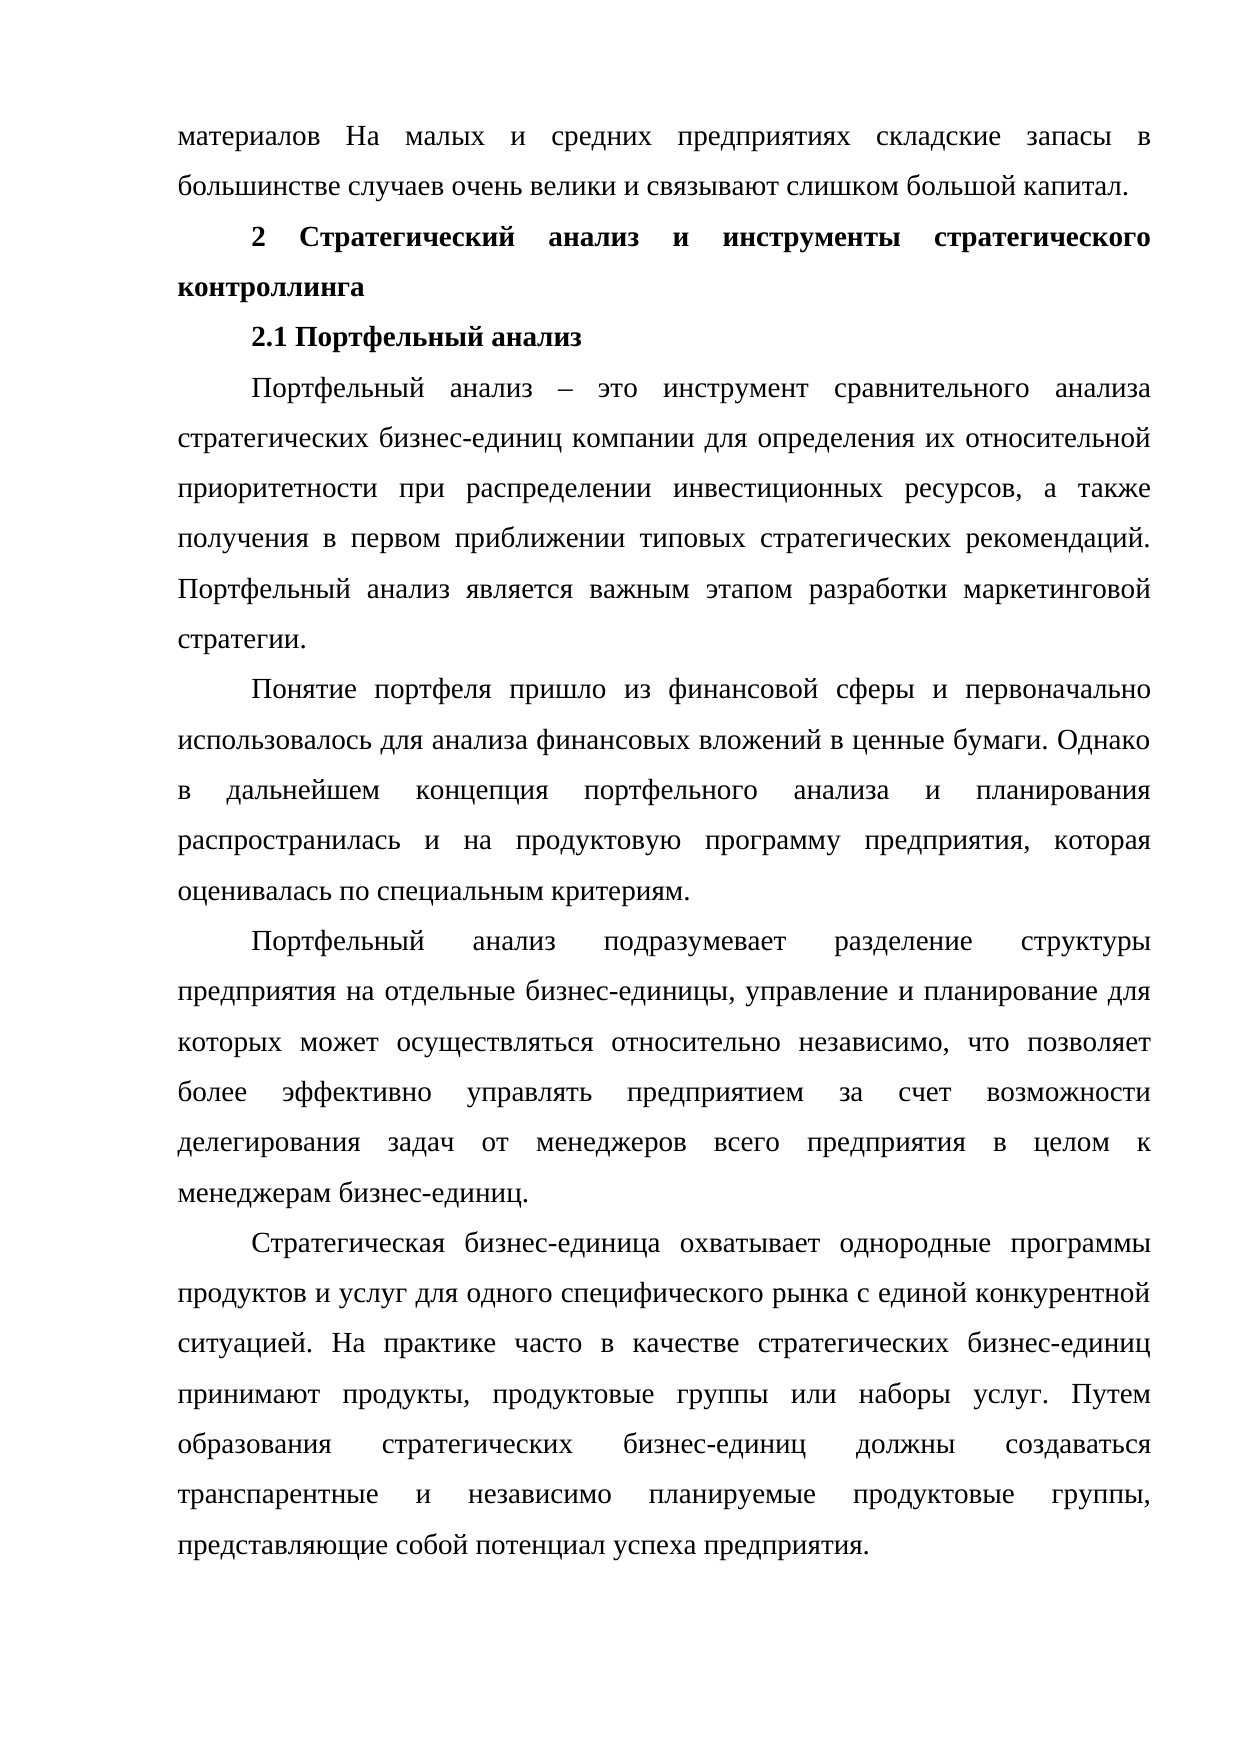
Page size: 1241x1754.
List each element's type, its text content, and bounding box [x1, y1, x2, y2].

text Портфельный анализ – это инструмент сравнительного анализа стратегических бизнес-единиц компании для определения их относительной приоритетности при распределении инвестиционных ресурсов, а также получения в первом приближении типовых стратегических рекомендаций. Портфельный анализ является важным этапом разработки маркетинговой стратегии. [177, 370, 1152, 655]
text Понятие портфеля пришло из финансовой сферы и первоначально использовалось для анализа финансовых вложений в ценные бумаги. Однако в дальнейшем концепция портфельного анализа и планирования распространилась и на продуктовую программу предприятия, которая оценивалась по специальным критериям. [177, 672, 1152, 906]
text Стратегическая бизнес-единица охватывает однородные программы продуктов и услуг для одного специфического рынка с единой конкурентной ситуацией. На практике часто в качестве стратегических бизнес-единиц принимают продукты, продуктовые группы или наборы услуг. Путем образования стратегических бизнес-единиц должны создаваться транспарентные и независимо планируемые продуктовые группы, представляющие собой потенциал успеха предприятия. [177, 1225, 1152, 1560]
text Портфельный анализ подразумевает разделение структуры предприятия на отдельные бизнес-единицы, управление и планирование для которых может осуществляться относительно независимо, что позволяет более эффективно управлять предприятием за счет возможности делегирования задач от менеджеров всего предприятия в целом к менеджерам бизнес-единиц. [177, 923, 1152, 1208]
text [177, 118, 1152, 202]
text 2.1 Портфельный анализ [177, 319, 1152, 353]
text 2 Стратегический анализ и инструменты стратегического контроллинга [177, 219, 1152, 303]
